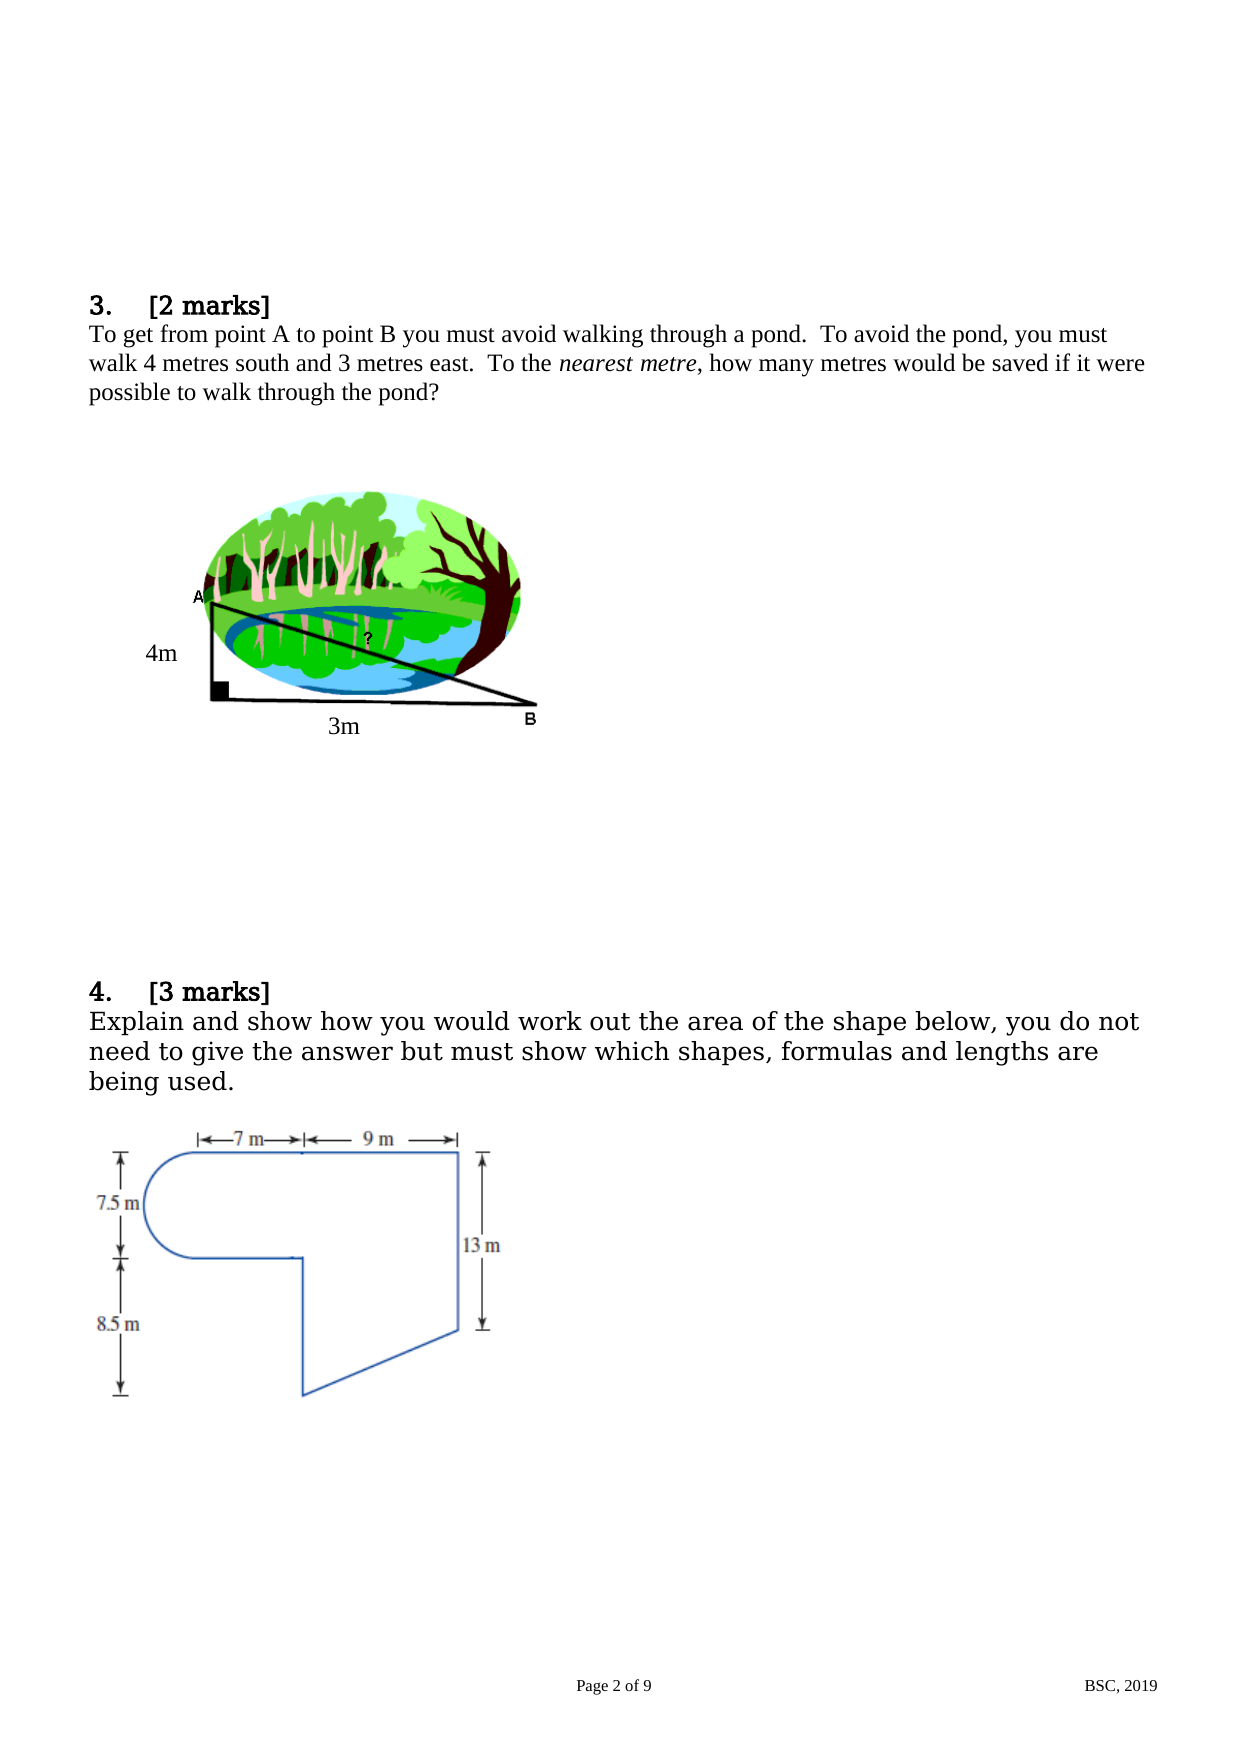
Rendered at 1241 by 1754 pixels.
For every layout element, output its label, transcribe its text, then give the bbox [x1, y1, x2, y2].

picture [163, 484, 540, 729]
picture [88, 1124, 518, 1420]
text Explain and show how you would work out the area of the shape below, you do not need to give the answer but must show which shapes, formulas and lengths are being used. [89, 1006, 1152, 1096]
text To get from point A to point B you must avoid walking through a pond. To avoid the pond, you must walk 4 metres south and 3 metres east. To the nearest metre, how many metres would be saved if it were possible to walk through the pond? [446, 319, 1152, 406]
text 4. [3 marks] [89, 976, 1152, 1006]
text 3. [2 marks] [89, 289, 1152, 319]
